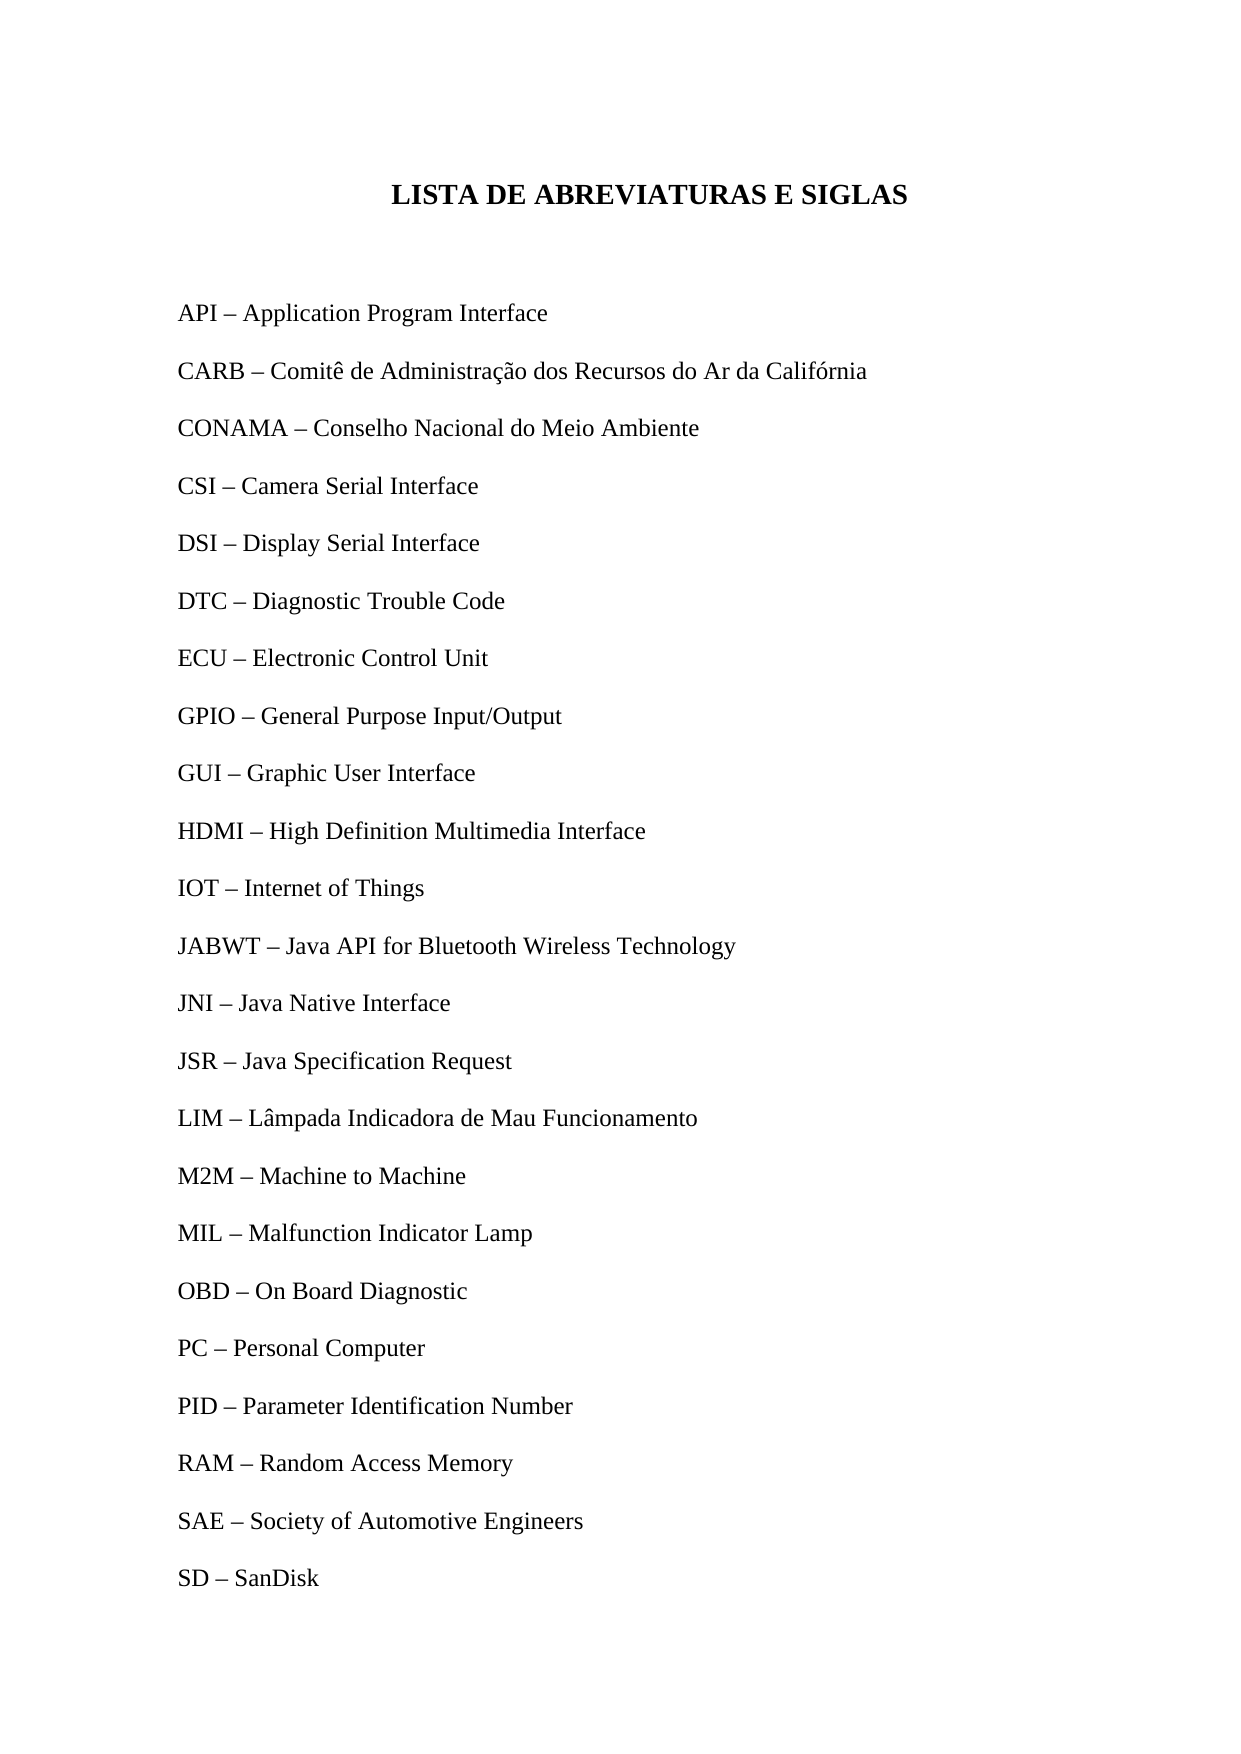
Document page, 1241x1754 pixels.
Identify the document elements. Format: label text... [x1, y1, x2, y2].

list SAE – Society of Automotive Engineers [177, 1506, 1122, 1534]
list LIM – Lâmpada Indicadora de Mau Funcionamento [177, 1103, 1122, 1132]
list OBD – On Board Diagnostic [177, 1276, 1122, 1304]
list SD – SanDisk [177, 1563, 1122, 1592]
list PID – Parameter Identification Number [177, 1391, 1122, 1419]
list M2M – Machine to Machine [177, 1161, 1122, 1189]
list MIL – Malfunction Indicator Lamp [177, 1218, 1122, 1247]
list GUI – Graphic User Interface [177, 758, 1122, 787]
list LISTA DE ABREVIATURAS E SIGLAS [177, 177, 1122, 211]
list JSR – Java Specification Request [177, 1046, 1122, 1074]
list GPIO – General Purpose Input/Output [177, 701, 1122, 729]
list HDMI – High Definition Multimedia Interface [177, 816, 1122, 844]
list IOT – Internet of Things [177, 873, 1122, 902]
list DTC – Diagnostic Trouble Code [177, 586, 1122, 614]
list PC – Personal Computer [177, 1333, 1122, 1362]
list API – Application Program Interface [177, 298, 1122, 327]
list CSI – Camera Serial Interface [177, 471, 1122, 499]
list CONAMA – Conselho Nacional do Meio Ambiente [177, 413, 1122, 442]
list JNI – Java Native Interface [177, 988, 1122, 1017]
list CARB – Comitê de Administração dos Recursos do Ar da Califórnia [177, 356, 1122, 384]
list JABWT – Java API for Bluetooth Wireless Technology [177, 931, 1122, 959]
list ECU – Electronic Control Unit [177, 643, 1122, 672]
list RAM – Random Access Memory [177, 1448, 1122, 1477]
list DSI – Display Serial Interface [177, 528, 1122, 557]
